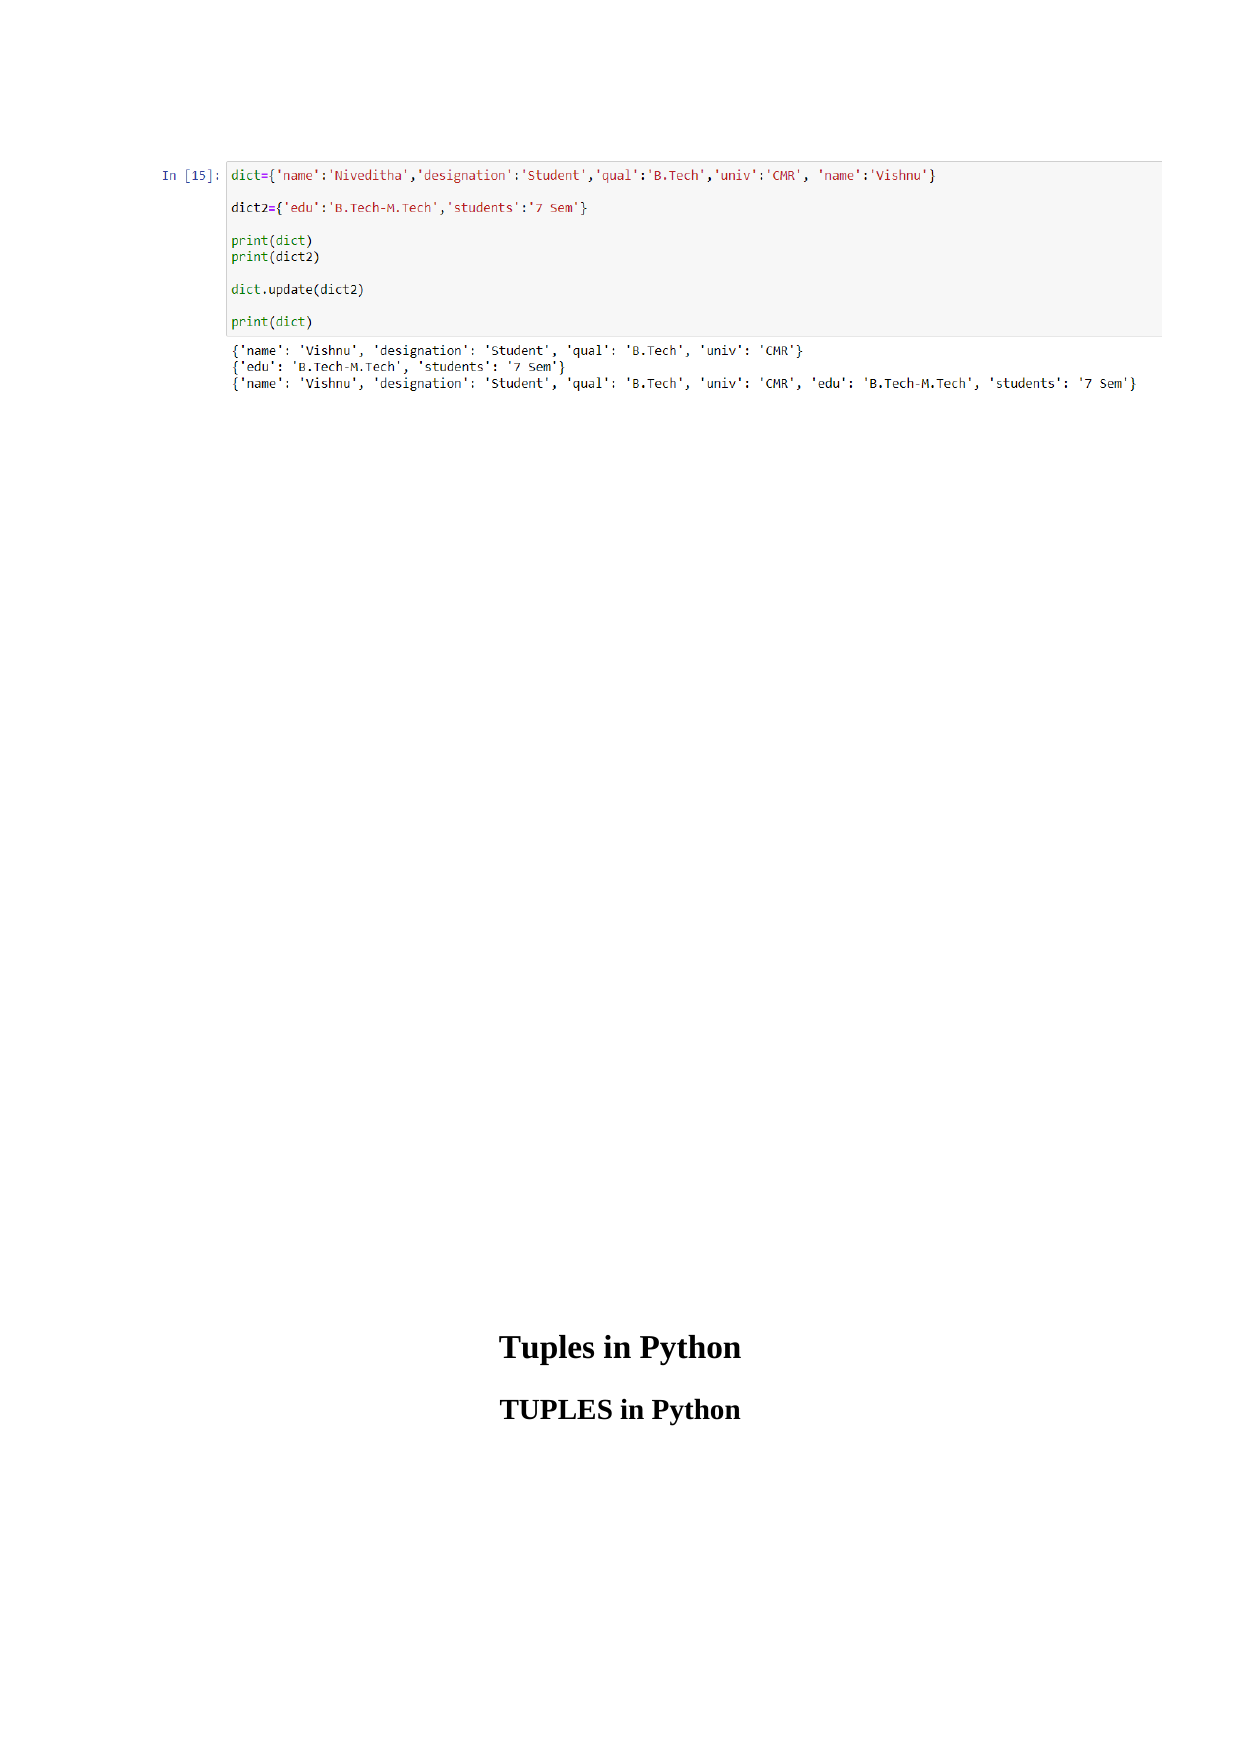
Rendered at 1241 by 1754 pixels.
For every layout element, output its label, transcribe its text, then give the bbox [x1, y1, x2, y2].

picture [150, 150, 1162, 402]
text Tuples in Python [150, 1327, 1090, 1366]
text TUPLES in Python [150, 1392, 1090, 1426]
